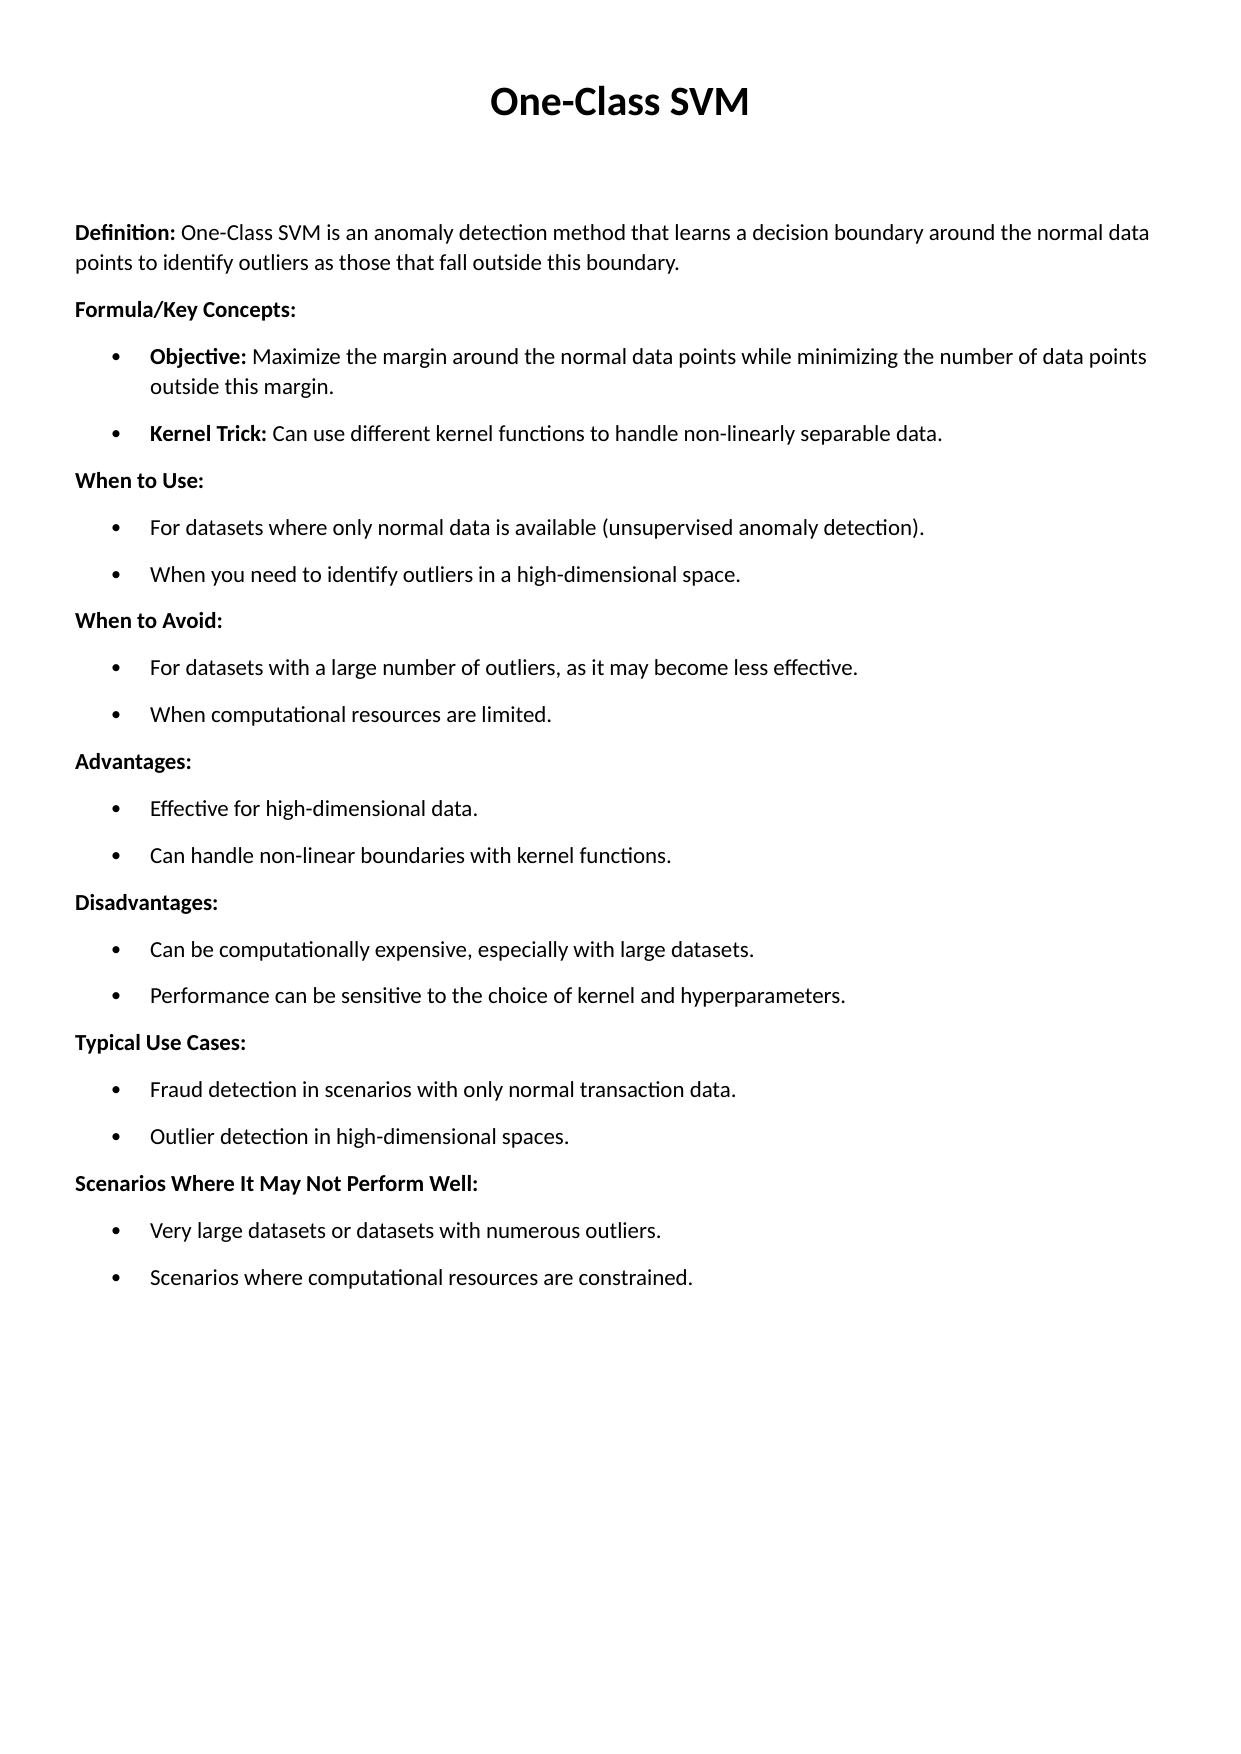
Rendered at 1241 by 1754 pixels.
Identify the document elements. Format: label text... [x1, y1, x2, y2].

list When computational resources are limited. [112, 700, 1165, 728]
list Kernel Trick: Can use different kernel functions to handle non-linearly separable data. [112, 419, 1165, 447]
list Scenarios where computational resources are constrained. [112, 1263, 1165, 1291]
list When you need to identify outliers in a high-dimensional space. [112, 560, 1165, 588]
text Scenarios Where It May Not Perform Well: [75, 1169, 1165, 1197]
list For datasets where only normal data is available (unsupervised anomaly detection). [112, 513, 1165, 541]
list Performance can be sensitive to the choice of kernel and hyperparameters. [112, 982, 1165, 1010]
list Very large datasets or datasets with numerous outliers. [112, 1216, 1165, 1244]
list Objective: Maximize the margin around the normal data points while minimizing the number of data points outside this margin. [112, 342, 1165, 400]
text When to Use: [75, 466, 1165, 494]
list Can be computationally expensive, especially with large datasets. [112, 935, 1165, 963]
text One-Class SVM [75, 75, 1165, 126]
list For datasets with a large number of outliers, as it may become less effective. [112, 653, 1165, 682]
text Advantages: [75, 747, 1165, 775]
list Outlier detection in high-dimensional spaces. [112, 1122, 1165, 1150]
text When to Avoid: [75, 607, 1165, 635]
list Fraud detection in scenarios with only normal transaction data. [112, 1075, 1165, 1103]
list Effective for high-dimensional data. [112, 794, 1165, 822]
text Disadvantages: [75, 888, 1165, 916]
text Typical Use Cases: [75, 1028, 1165, 1057]
list Can handle non-linear boundaries with kernel functions. [112, 841, 1165, 869]
text Definition: One-Class SVM is an anomaly detection method that learns a decision boundary around the normal data points to identify outliers as those that fall outside this boundary. [75, 218, 1165, 276]
text Formula/Key Concepts: [75, 295, 1165, 323]
